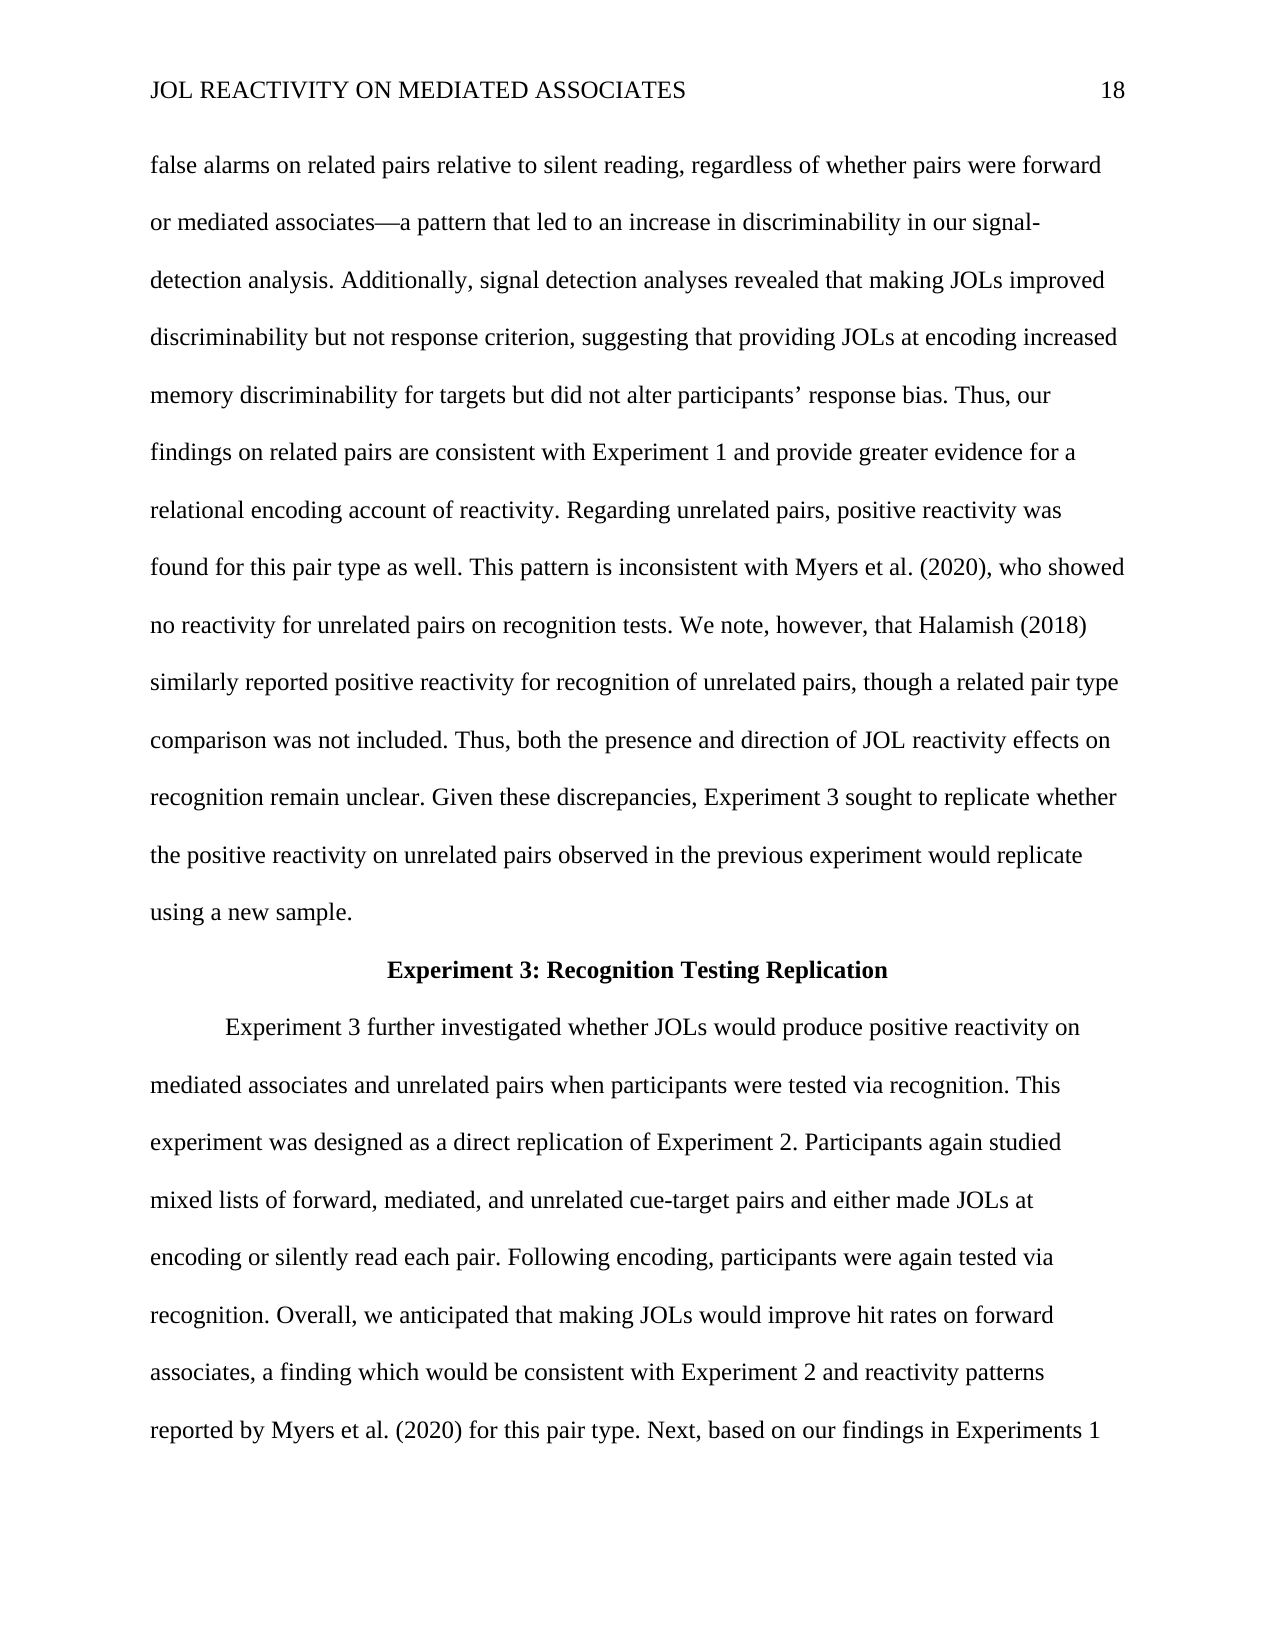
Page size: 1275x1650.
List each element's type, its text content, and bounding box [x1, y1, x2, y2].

text Experiment 3: Recognition Testing Replication [150, 955, 1125, 984]
